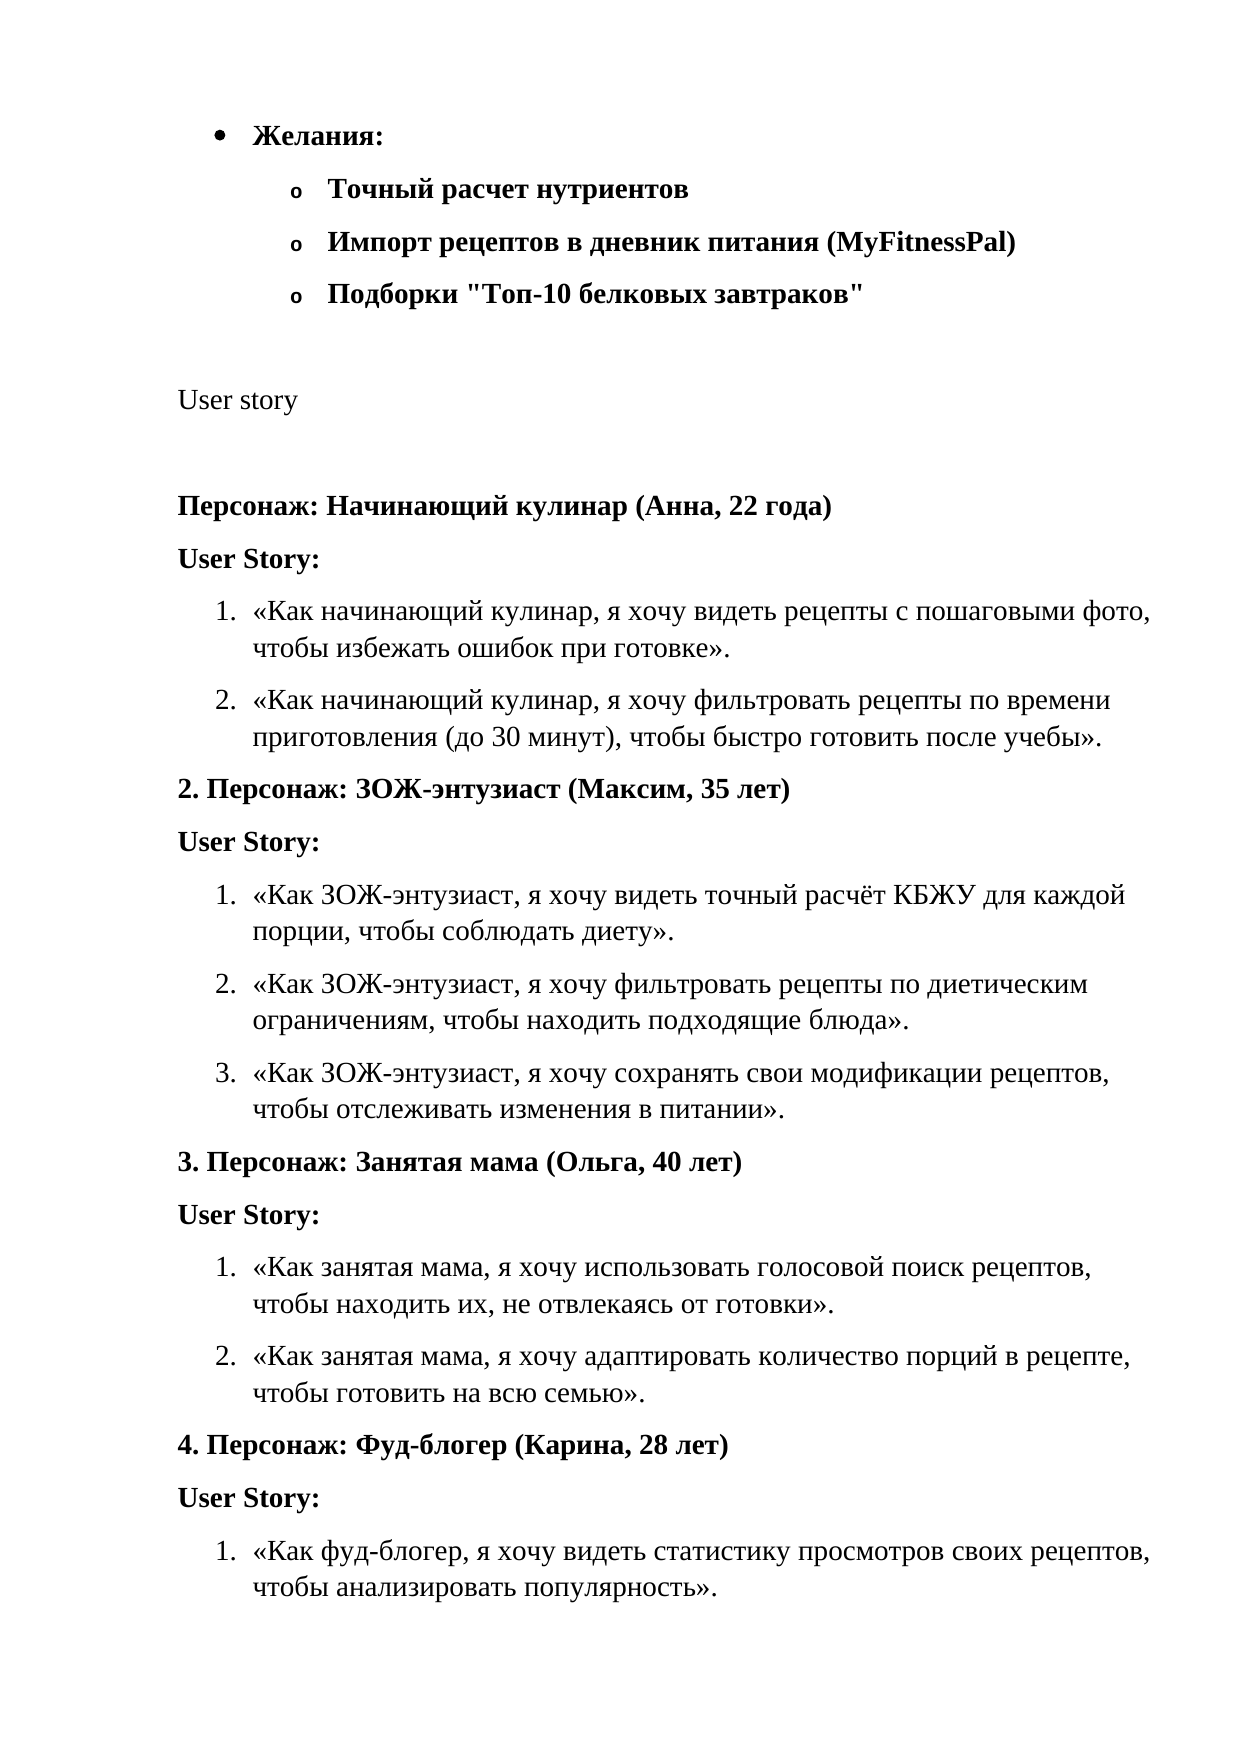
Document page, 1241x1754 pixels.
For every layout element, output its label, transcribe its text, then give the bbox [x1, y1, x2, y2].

list «Как занятая мама, я хочу адаптировать количество порций в рецепте, чтобы готовить на всю семью». [215, 1338, 1152, 1408]
text 2. Персонаж: ЗОЖ-энтузиаст (Максим, 35 лет) [177, 771, 1152, 805]
text User Story: [177, 1480, 1152, 1514]
text User Story: [177, 541, 1152, 574]
text User story [177, 382, 1152, 416]
list Желания: [215, 118, 1152, 152]
list «Как начинающий кулинар, я хочу видеть рецепты с пошаговыми фото, чтобы избежать ошибок при готовке». [215, 593, 1152, 663]
text Персонаж: Начинающий кулинар (Анна, 22 года) [177, 488, 1152, 521]
list «Как начинающий кулинар, я хочу фильтровать рецепты по времени приготовления (до 30 минут), чтобы быстро готовить после учебы». [215, 682, 1152, 752]
list «Как занятая мама, я хочу использовать голосовой поиск рецептов, чтобы находить их, не отвлекаясь от готовки». [215, 1249, 1152, 1319]
list «Как ЗОЖ-энтузиаст, я хочу фильтровать рецепты по диетическим ограничениям, чтобы находить подходящие блюда». [215, 966, 1152, 1036]
list Подборки "Топ-10 белковых завтраков" [290, 277, 1152, 310]
list Точный расчет нутриентов [290, 171, 1152, 204]
text User Story: [177, 1197, 1152, 1230]
list «Как фуд-блогер, я хочу видеть статистику просмотров своих рецептов, чтобы анализировать популярность». [215, 1533, 1152, 1603]
list Импорт рецептов в дневник питания (MyFitnessPal) [290, 224, 1152, 257]
text User Story: [177, 824, 1152, 858]
list «Как ЗОЖ-энтузиаст, я хочу видеть точный расчёт КБЖУ для каждой порции, чтобы соблюдать диету». [215, 877, 1152, 947]
list «Как ЗОЖ-энтузиаст, я хочу сохранять свои модификации рецептов, чтобы отслеживать изменения в питании». [215, 1055, 1152, 1125]
text 3. Персонаж: Занятая мама (Ольга, 40 лет) [177, 1144, 1152, 1177]
text 4. Персонаж: Фуд-блогер (Карина, 28 лет) [177, 1427, 1152, 1461]
